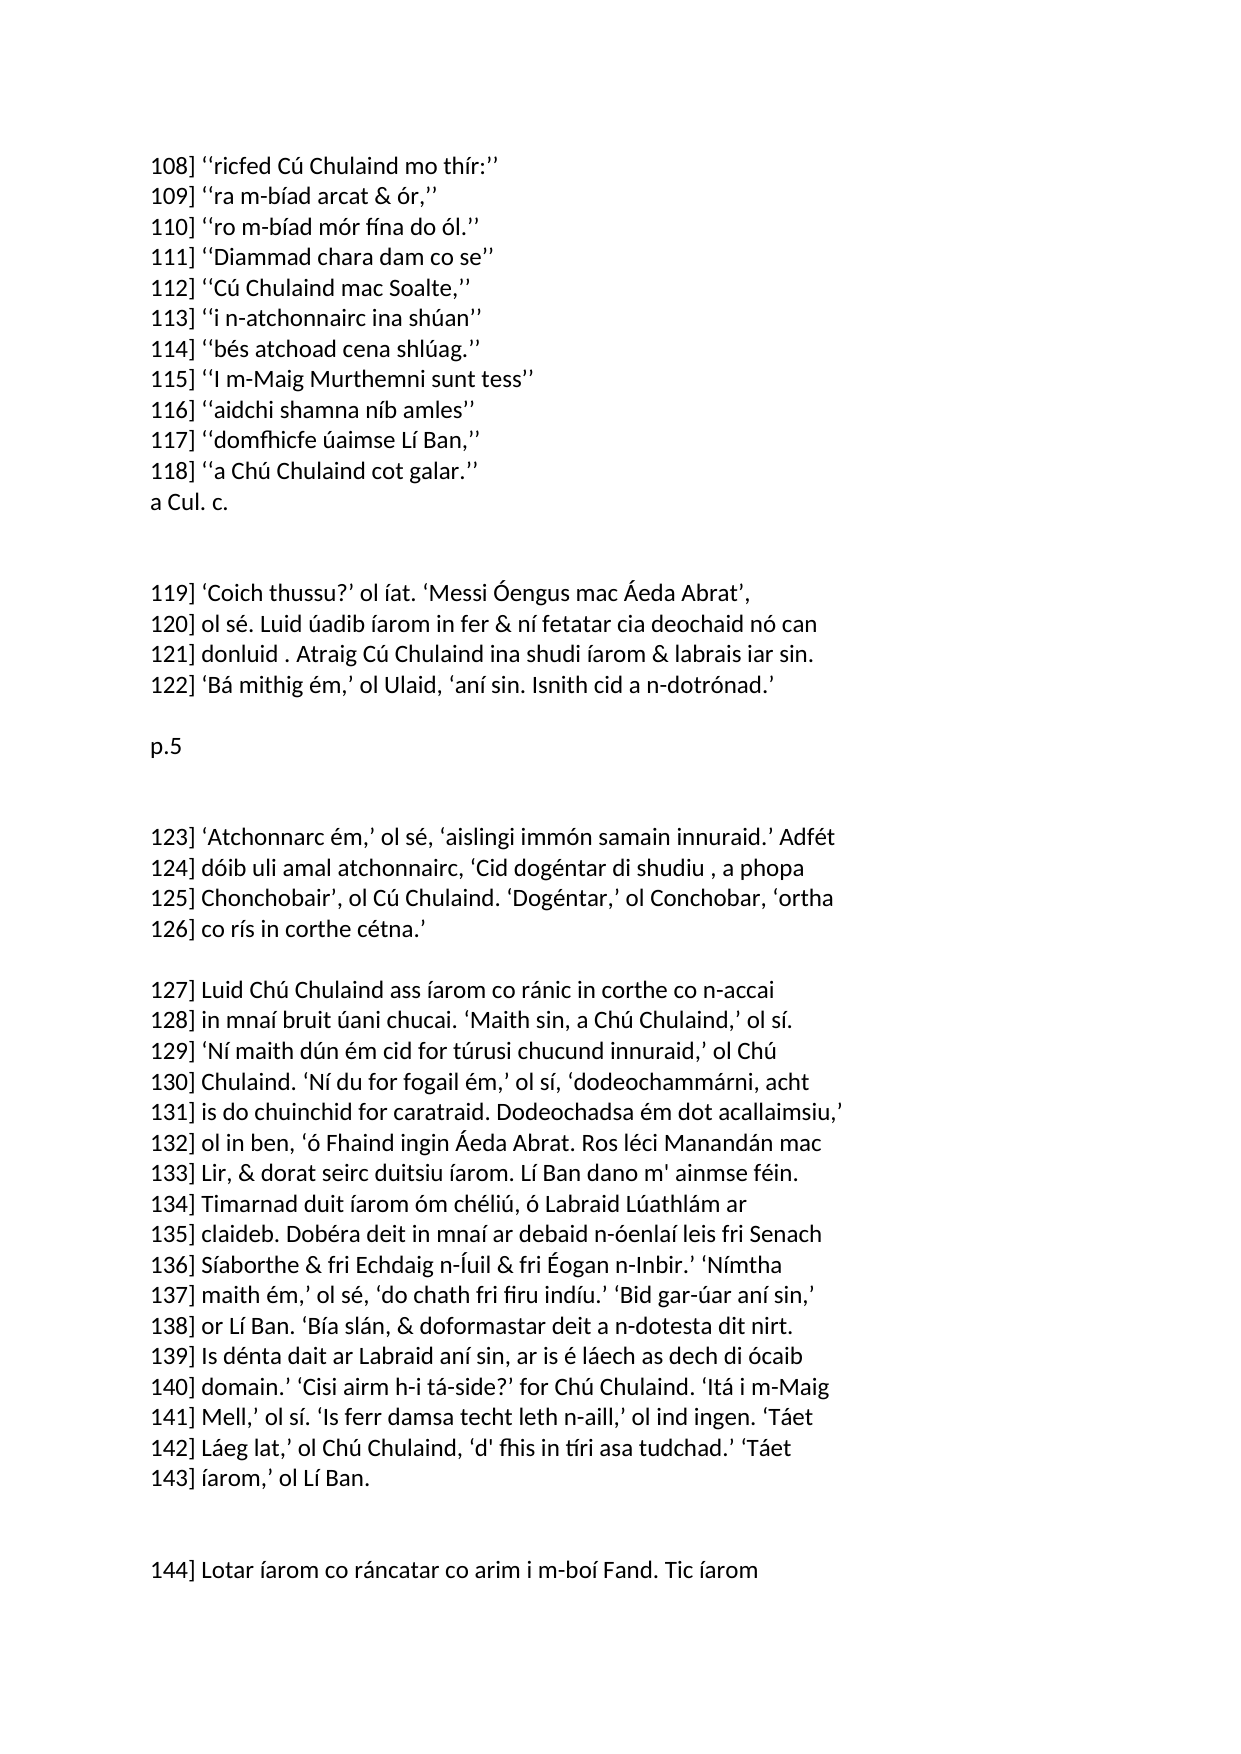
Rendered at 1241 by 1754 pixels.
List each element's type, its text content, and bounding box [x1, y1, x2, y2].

text 139] Is dénta dait ar Labraid aní sin, ar is é láech as dech di ócaib [150, 1340, 1090, 1371]
text 114] ‘‘bés atchoad cena shlúag.’’ [150, 333, 1090, 364]
text 110] ‘‘ro m-bíad mór fína do ól.’’ [150, 211, 1090, 242]
text 141] Mell,’ ol sí. ‘Is ferr damsa techt leth n-aill,’ ol ind ingen. ‘Táet [150, 1401, 1090, 1432]
text 130] Chulaind. ‘Ní du for fogail ém,’ ol sí, ‘dodeochammárni, acht [150, 1066, 1090, 1096]
text 113] ‘‘i n-atchonnairc ina shúan’’ [150, 303, 1090, 333]
text 111] ‘‘Diammad chara dam co se’’ [150, 242, 1090, 272]
text 127] Luid Chú Chulaind ass íarom co ránic in corthe co n-accai [150, 974, 1090, 1004]
text 108] ‘‘ricfed Cú Chulaind mo thír:’’ [150, 150, 1090, 181]
text 136] Síaborthe & fri Echdaig n-Íuil & fri Éogan n-Inbir.’ ‘Nímtha [150, 1249, 1090, 1279]
text 125] Chonchobair’, ol Cú Chulaind. ‘Dogéntar,’ ol Conchobar, ‘ortha [150, 882, 1090, 913]
text 143] íarom,’ ol Lí Ban. [150, 1462, 1090, 1493]
text 140] domain.’ ‘Cisi airm h-i tá-side?’ for Chú Chulaind. ‘Itá i m-Maig [150, 1371, 1090, 1401]
text 138] or Lí Ban. ‘Bía slán, & doformastar deit a n-dotesta dit nirt. [150, 1310, 1090, 1340]
text 118] ‘‘a Chú Chulaind cot galar.’’ [150, 455, 1090, 486]
text 144] Lotar íarom co ráncatar co arim i m-boí Fand. Tic íarom [150, 1554, 1090, 1584]
text 133] Lir, & dorat seirc duitsiu íarom. Lí Ban dano m' ainmse féin. [150, 1157, 1090, 1188]
text 122] ‘Bá mithig ém,’ ol Ulaid, ‘aní sin. Isnith cid a n-dotrónad.’ [150, 669, 1090, 699]
text 135] claideb. Dobéra deit in mnaí ar debaid n-óenlaí leis fri Senach [150, 1218, 1090, 1249]
text 121] donluid . Atraig Cú Chulaind ina shudi íarom & labrais iar sin. [150, 638, 1090, 669]
text 134] Timarnad duit íarom óm chéliú, ó Labraid Lúathlám ar [150, 1188, 1090, 1218]
text a Cul. c. [150, 486, 1090, 516]
text 132] ol in ben, ‘ó Fhaind ingin Áeda Abrat. Ros léci Manandán mac [150, 1127, 1090, 1157]
text 117] ‘‘domfhicfe úaimse Lí Ban,’’ [150, 425, 1090, 455]
text p.5 [150, 730, 1090, 760]
text 124] dóib uli amal atchonnairc, ‘Cid dogéntar di shudiu , a phopa [150, 852, 1090, 882]
text 116] ‘‘aidchi shamna níb amles’’ [150, 394, 1090, 425]
text 128] in mnaí bruit úani chucai. ‘Maith sin, a Chú Chulaind,’ ol sí. [150, 1004, 1090, 1035]
text 109] ‘‘ra m-bíad arcat & ór,’’ [150, 181, 1090, 211]
text 142] Láeg lat,’ ol Chú Chulaind, ‘d' fhis in tíri asa tudchad.’ ‘Táet [150, 1432, 1090, 1462]
text 129] ‘Ní maith dún ém cid for túrusi chucund innuraid,’ ol Chú [150, 1035, 1090, 1066]
text 112] ‘‘Cú Chulaind mac Soalte,’’ [150, 272, 1090, 303]
text 126] co rís in corthe cétna.’ [150, 913, 1090, 943]
text 120] ol sé. Luid úadib íarom in fer & ní fetatar cia deochaid nó can [150, 608, 1090, 638]
text 119] ‘Coich thussu?’ ol íat. ‘Messi Óengus mac Áeda Abrat’, [150, 577, 1090, 608]
text 131] is do chuinchid for caratraid. Dodeochadsa ém dot acallaimsiu,’ [150, 1096, 1090, 1127]
text 123] ‘Atchonnarc ém,’ ol sé, ‘aislingi immón samain innuraid.’ Adfét [150, 821, 1090, 852]
text 137] maith ém,’ ol sé, ‘do chath fri firu indíu.’ ‘Bid gar-úar aní sin,’ [150, 1279, 1090, 1310]
text 115] ‘‘I m-Maig Murthemni sunt tess’’ [150, 364, 1090, 394]
